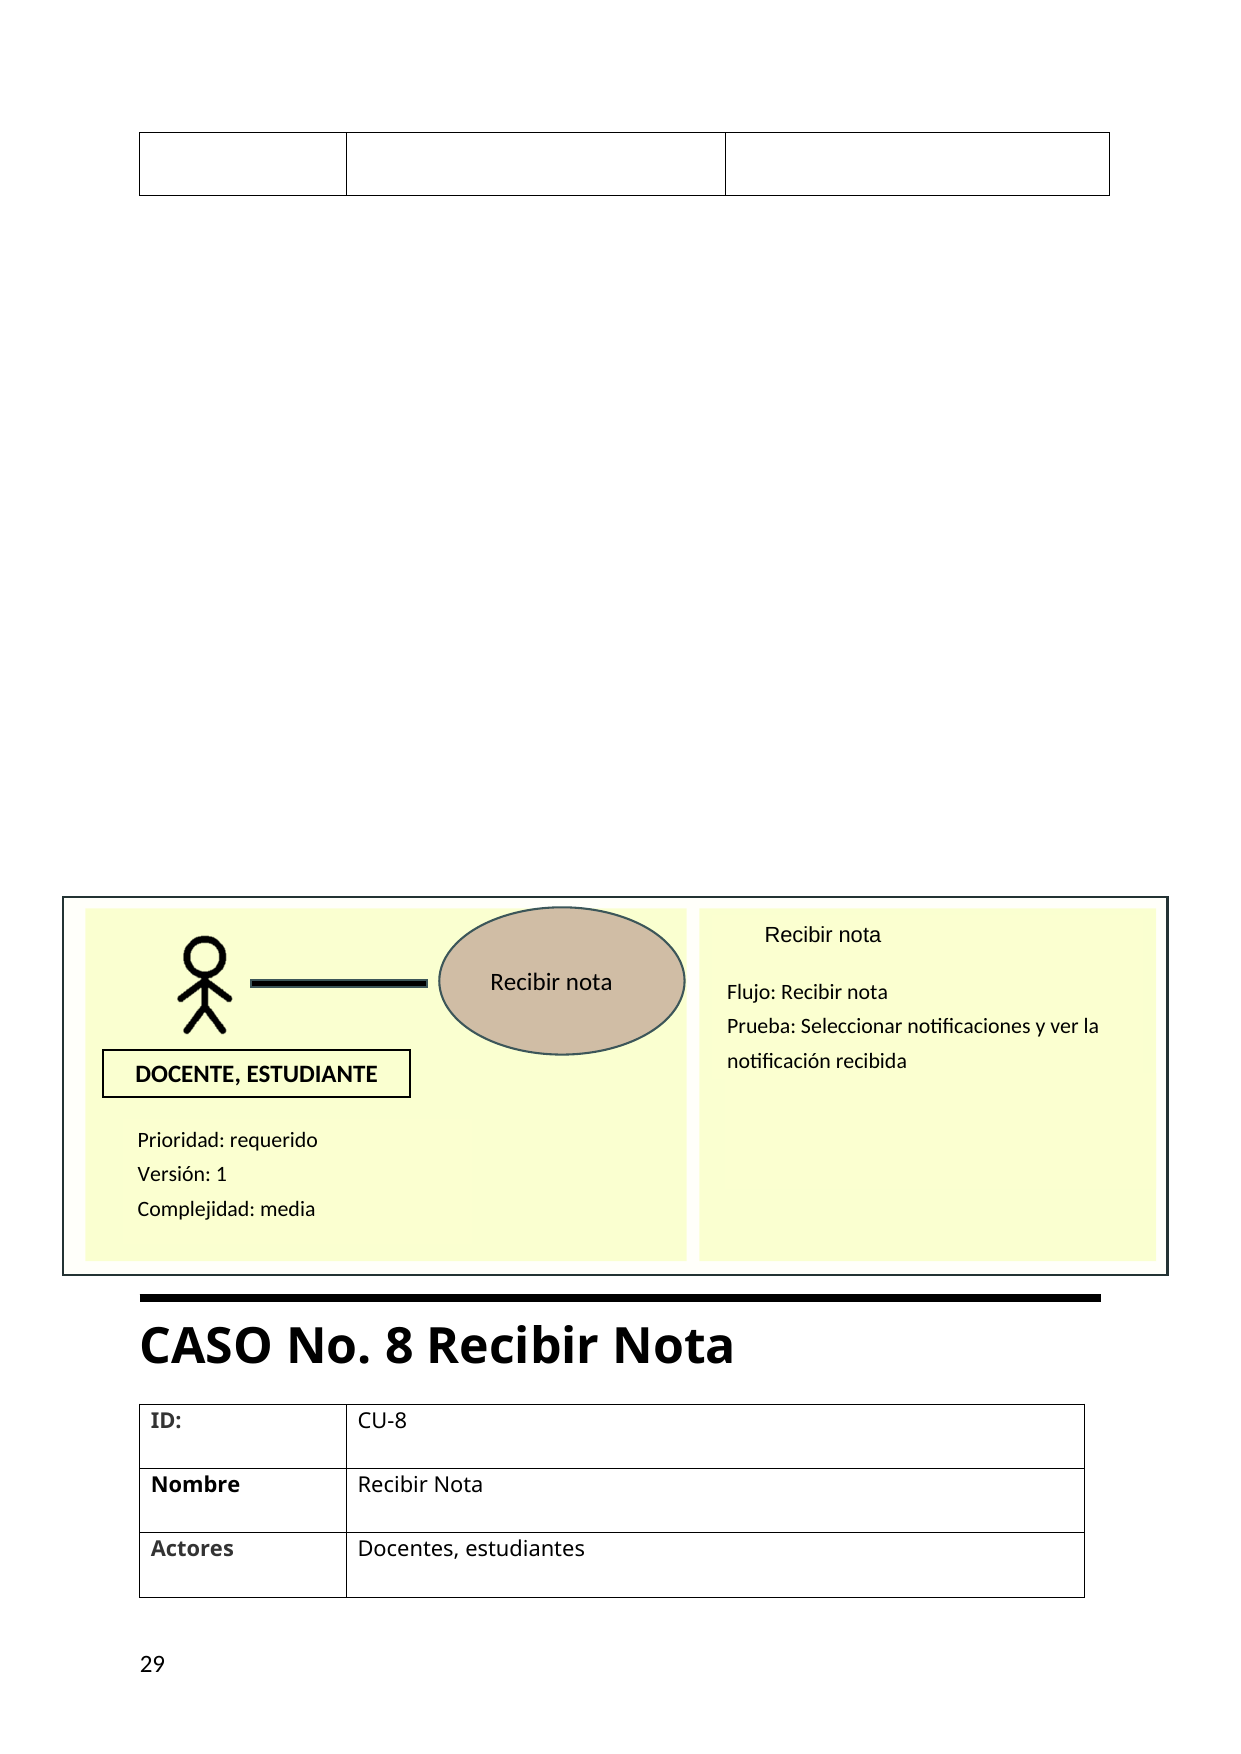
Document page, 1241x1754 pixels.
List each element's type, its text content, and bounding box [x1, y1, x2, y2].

table_cell [726, 133, 1109, 195]
table_cell Actores [140, 1533, 346, 1597]
table_header ID: [140, 1405, 346, 1468]
table_cell [347, 133, 725, 195]
table_cell Docentes, estudiantes [347, 1533, 1084, 1597]
table_cell Recibir Nota [347, 1469, 1084, 1532]
table_header CU-8 [347, 1405, 1084, 1468]
text CASO No. 8 Recibir Nota [139, 1295, 1101, 1378]
table_cell Nombre [140, 1469, 346, 1532]
picture [138, 917, 271, 1050]
